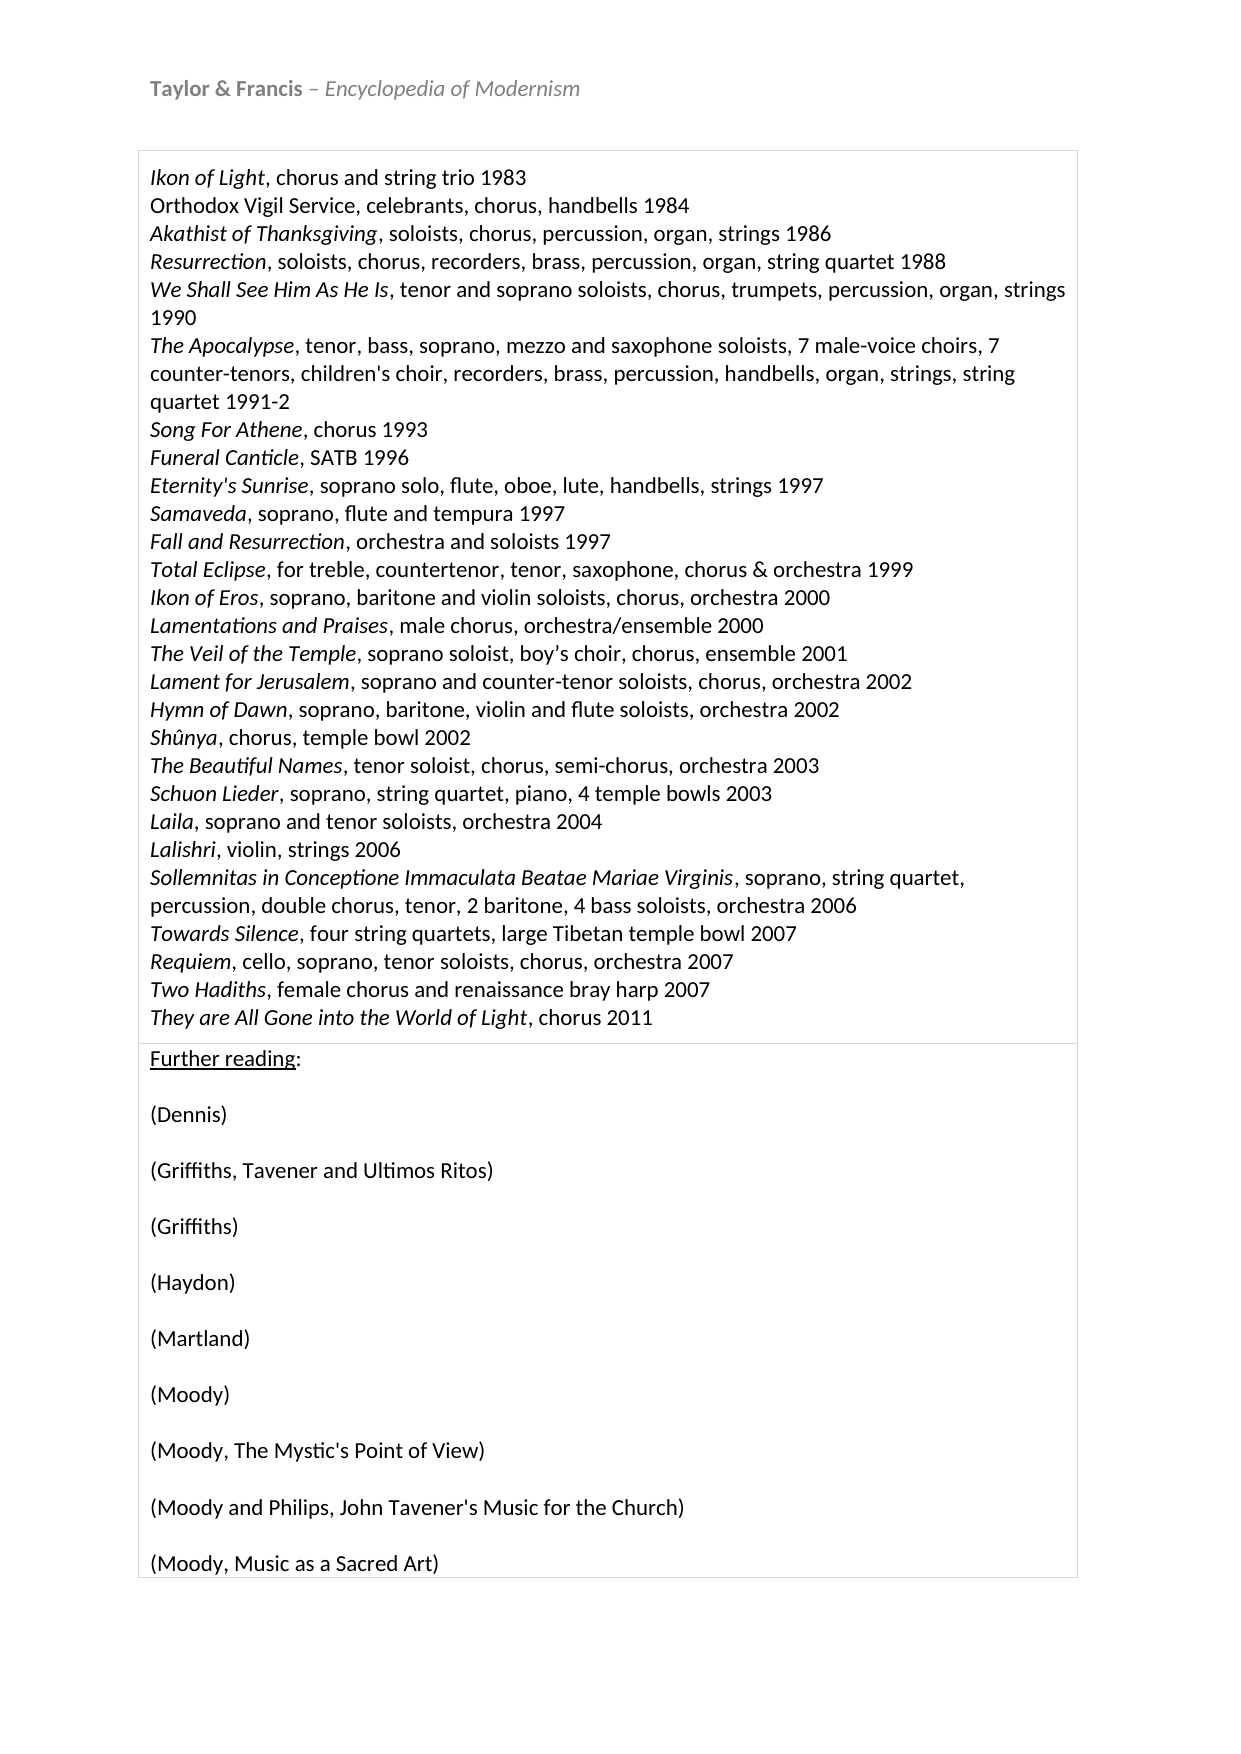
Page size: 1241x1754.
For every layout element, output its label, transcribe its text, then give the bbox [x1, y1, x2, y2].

table_cell Further reading: [139, 1044, 1077, 1577]
